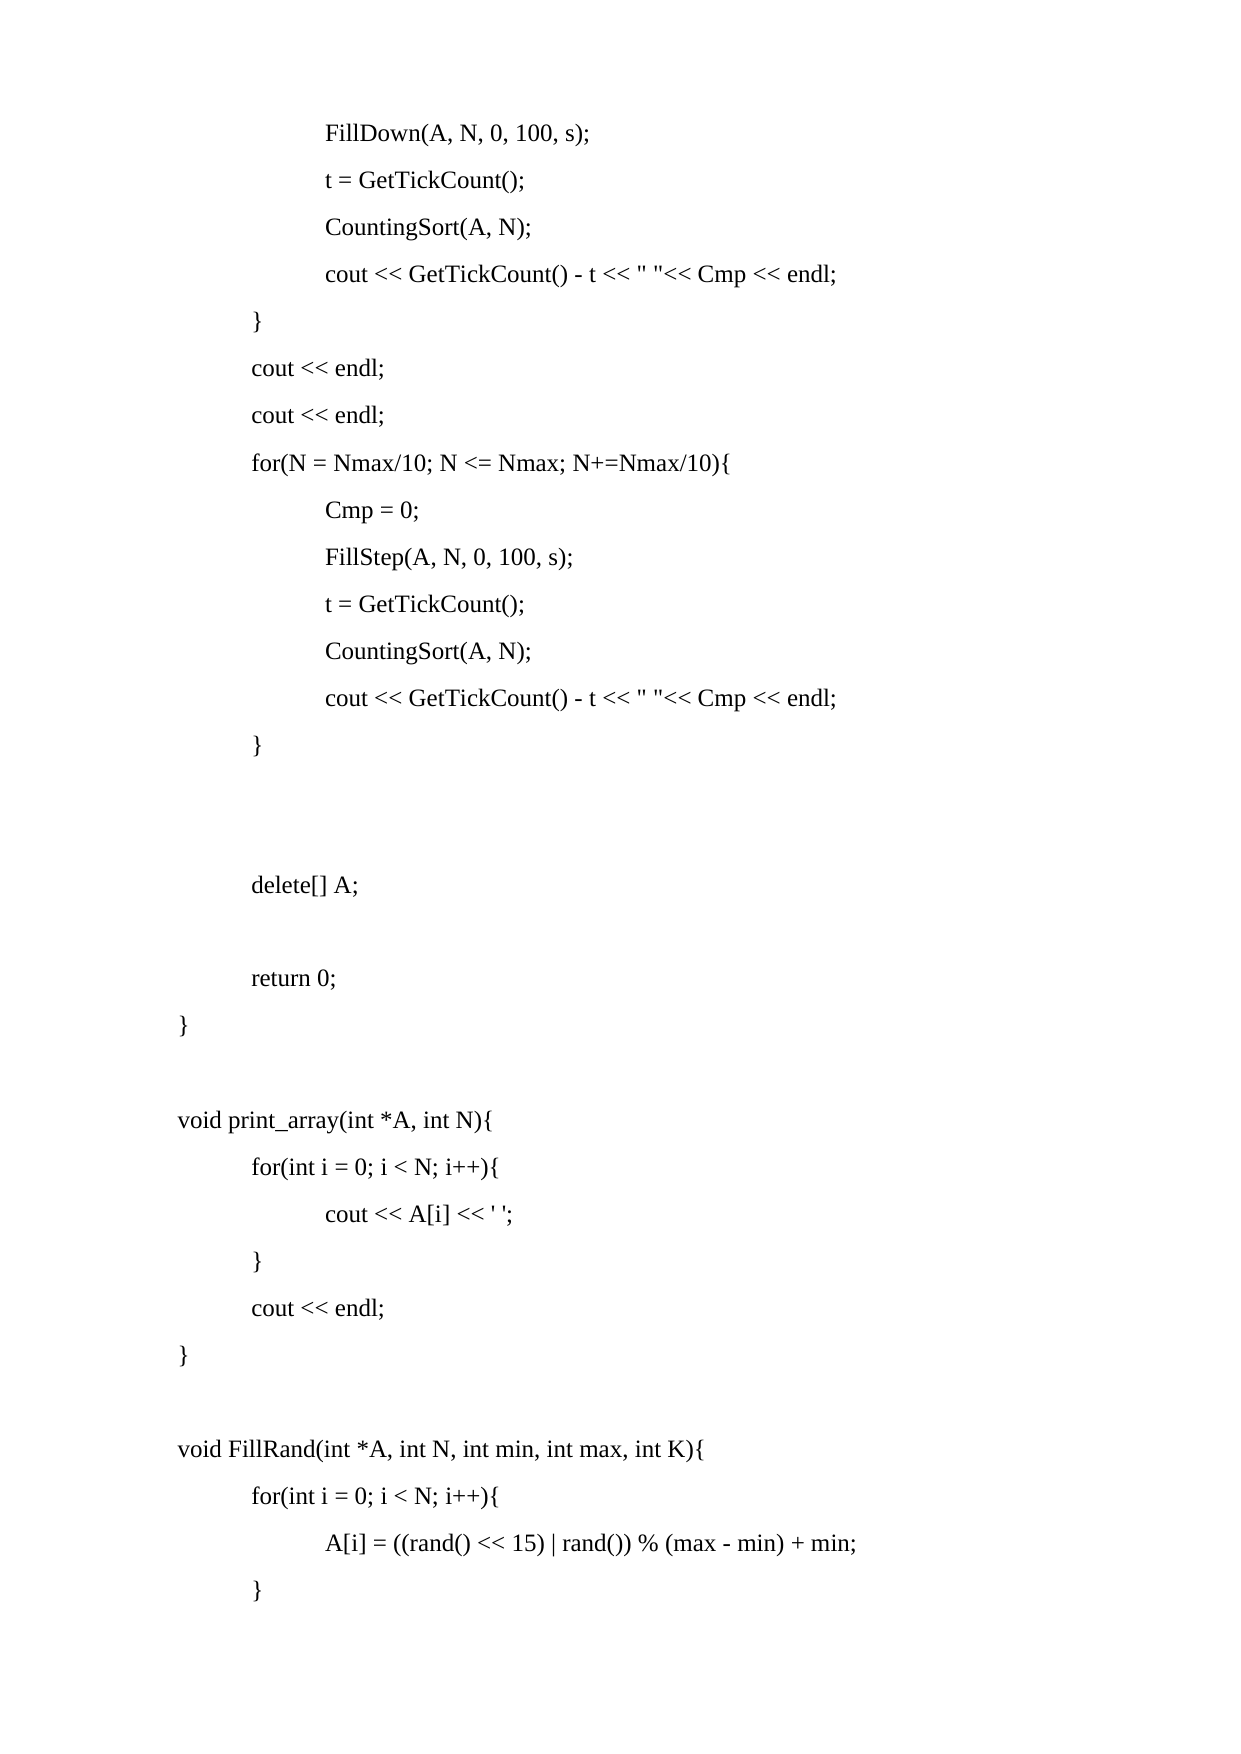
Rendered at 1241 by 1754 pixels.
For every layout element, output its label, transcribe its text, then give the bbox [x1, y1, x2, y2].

text for(int i = 0; i < N; i++){ [177, 1152, 1152, 1181]
text Cmp = 0; [177, 495, 1152, 523]
text } [177, 1246, 1152, 1275]
text cout << endl; [177, 401, 1152, 429]
text FillDown(A, N, 0, 100, s); [177, 118, 1152, 147]
text A[i] = ((rand() << 15) | rand()) % (max - min) + min; [177, 1528, 1152, 1557]
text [177, 448, 1152, 476]
text t = GetTickCount(); [177, 165, 1152, 194]
text void print_array(int *A, int N){ [177, 1105, 1152, 1133]
text } [177, 730, 1152, 759]
text return 0; [177, 963, 1152, 992]
text cout << endl; [177, 1293, 1152, 1322]
text for(int i = 0; i < N; i++){ [177, 1481, 1152, 1510]
text cout << endl; [177, 353, 1152, 382]
text CountingSort(A, N); [177, 636, 1152, 665]
text t = GetTickCount(); [177, 589, 1152, 618]
text } [177, 1011, 1152, 1039]
text } [177, 1340, 1152, 1369]
text cout << A[i] << ' '; [177, 1199, 1152, 1228]
text CountingSort(A, N); [177, 212, 1152, 241]
text } [177, 306, 1152, 335]
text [177, 259, 1152, 288]
text cout << GetTickCount() - t << " "<< Cmp << endl; [177, 683, 1152, 712]
text delete[] A; [177, 870, 1152, 899]
text FillStep(A, N, 0, 100, s); [177, 542, 1152, 571]
text void FillRand(int *A, int N, int min, int max, int K){ [177, 1434, 1152, 1463]
text } [177, 1576, 1152, 1604]
